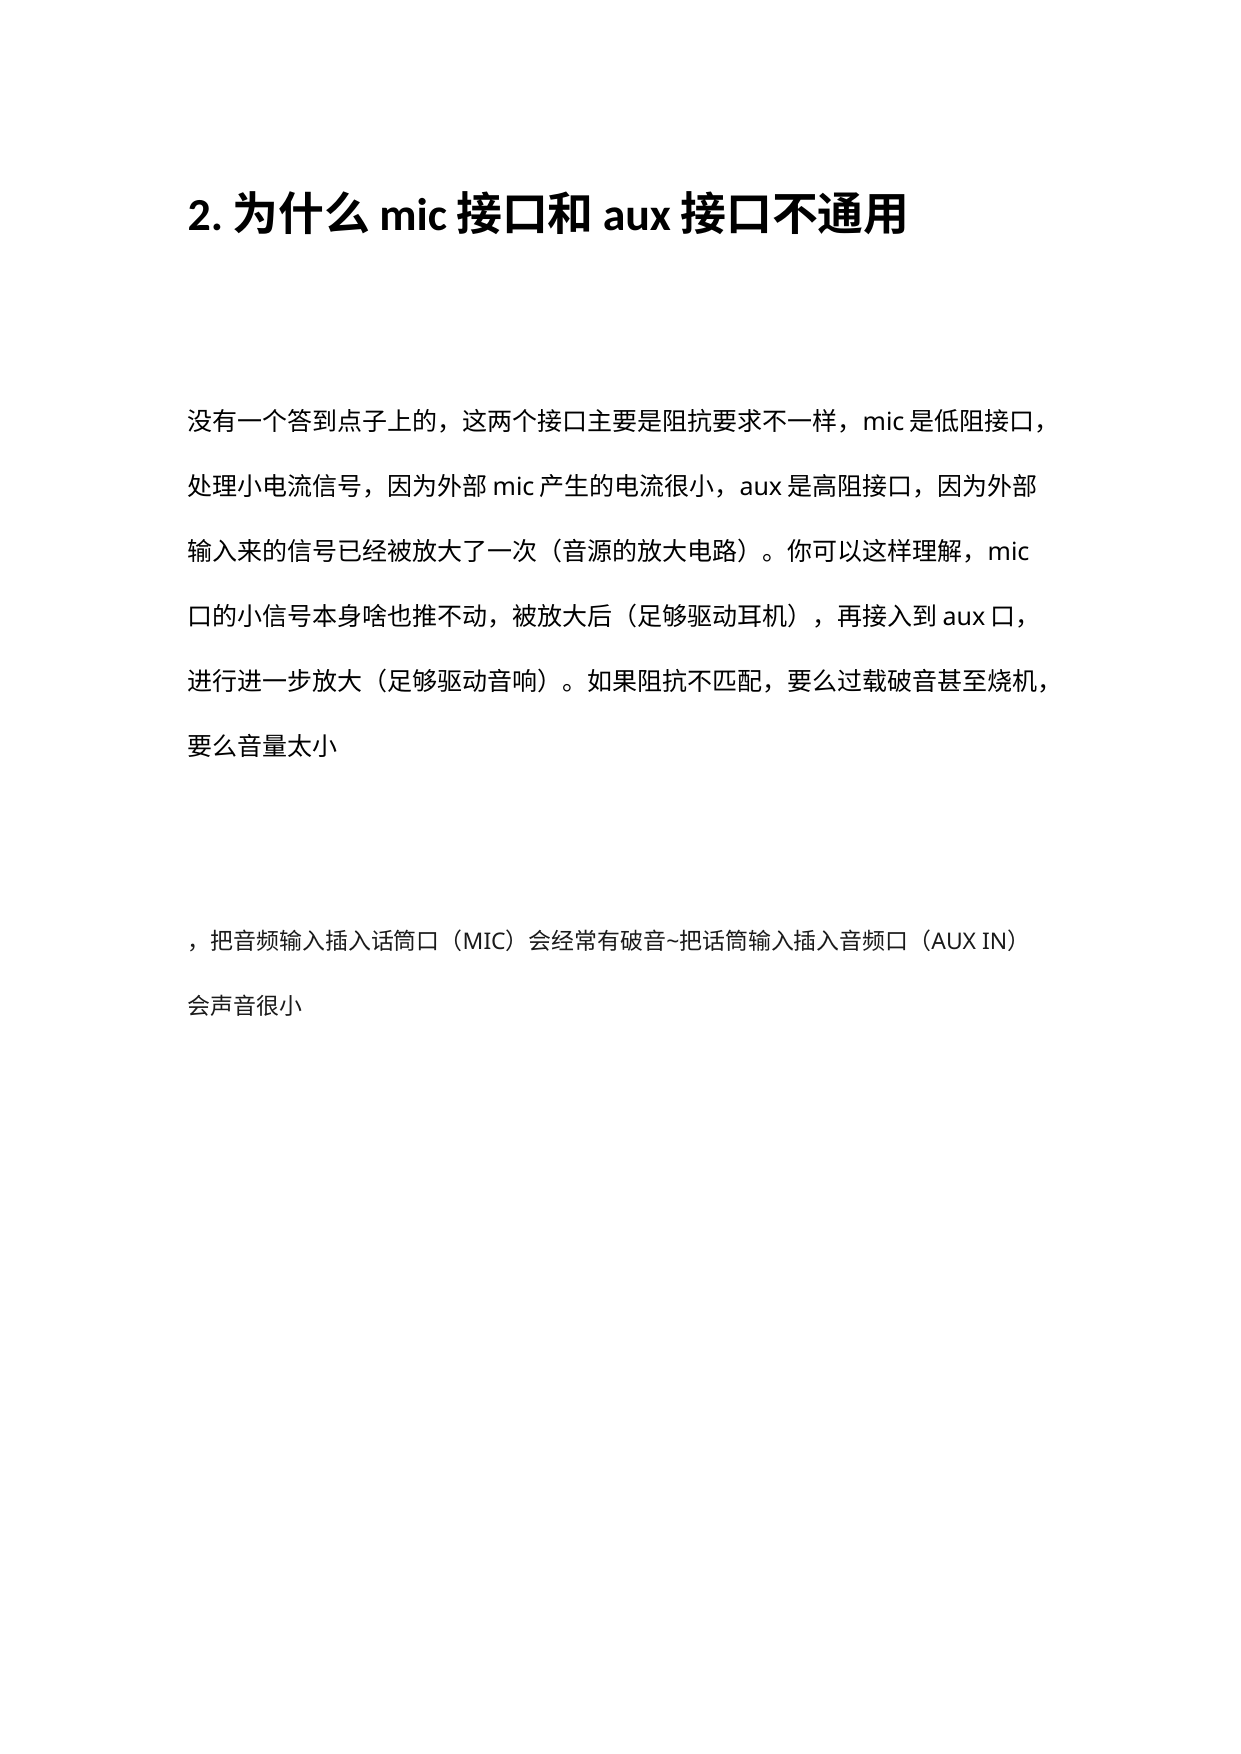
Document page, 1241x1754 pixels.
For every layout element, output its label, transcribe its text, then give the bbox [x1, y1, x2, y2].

text ，把音频输入插入话筒口（MIC）会经常有破音~把话筒输入插入音频口（AUX IN）会声音很小 [187, 777, 1053, 1037]
subtitle 为什么mic接口和aux接口不通用 [187, 162, 1053, 259]
text 没有一个答到点子上的，这两个接口主要是阻抗要求不一样，mic是低阻接口，处理小电流信号，因为外部mic产生的电流很小，aux是高阻接口，因为外部输入来的信号已经被放大了一次（音源的放大电路）。你可以这样理解，mic口的小信号本身啥也推不动，被放大后（足够驱动耳机），再接入到aux口，进行进一步放大（足够驱动音响）。如果阻抗不匹配，要么过载破音甚至烧机，要么音量太小 [187, 387, 1053, 777]
